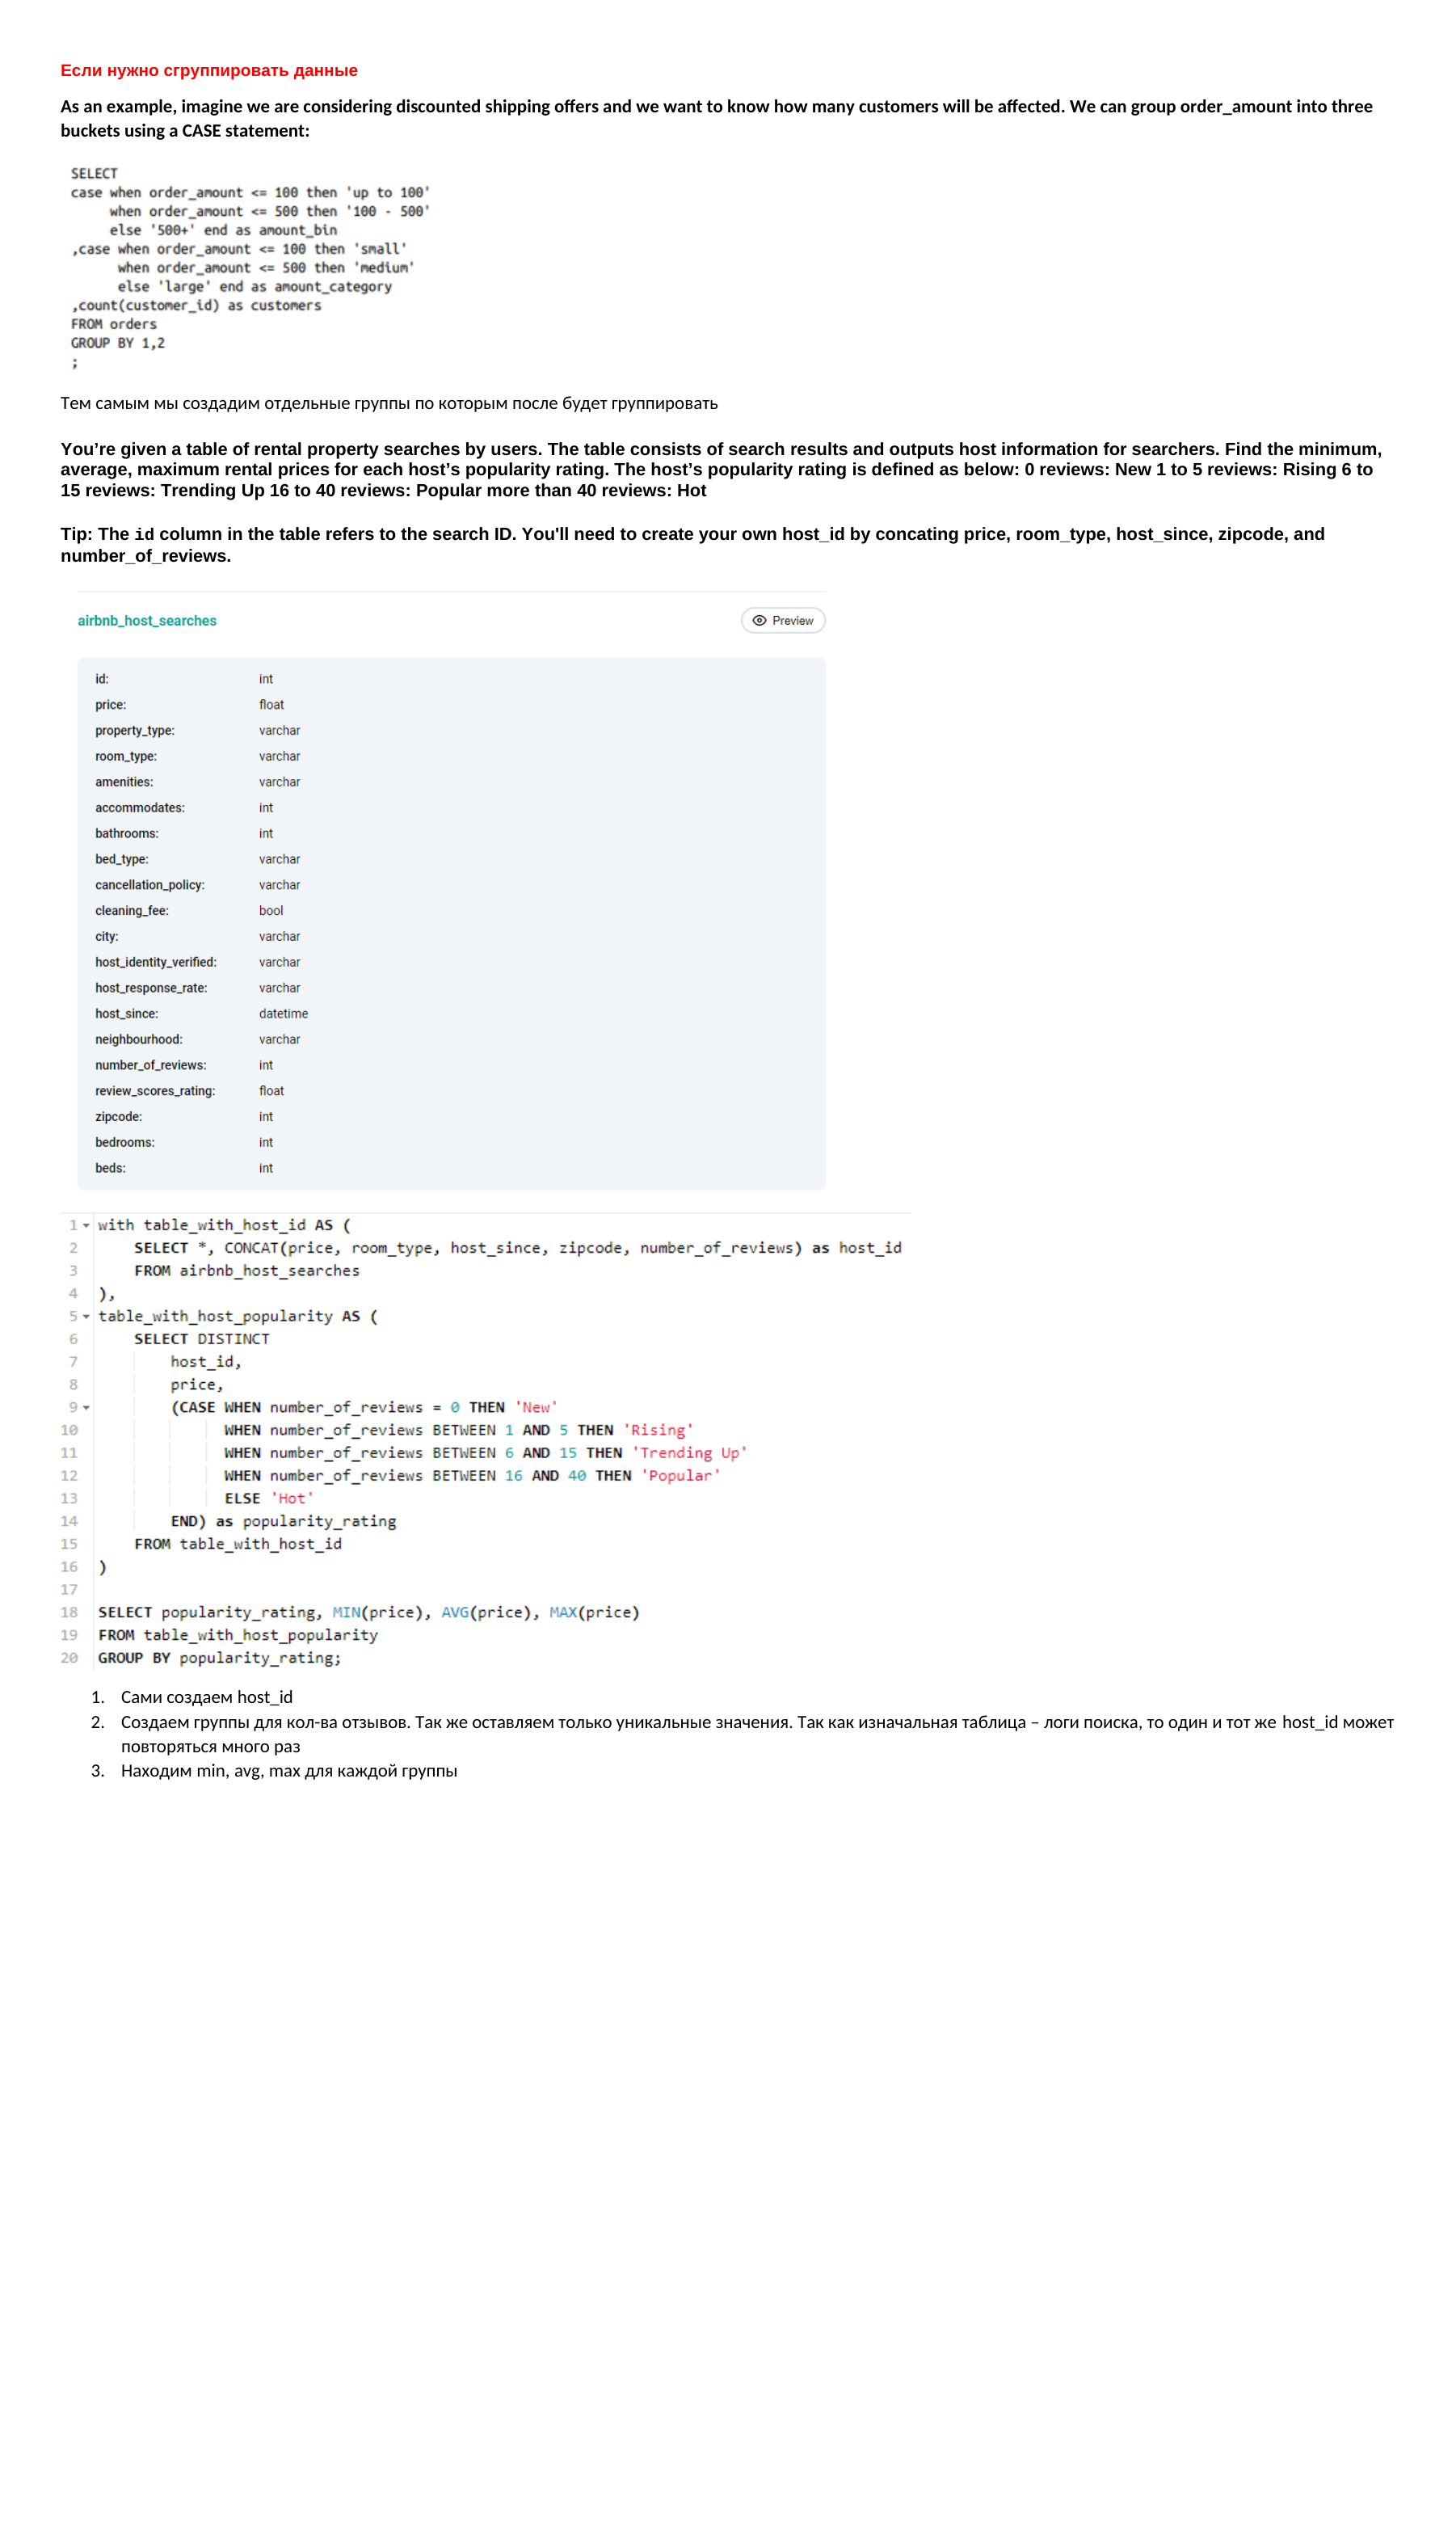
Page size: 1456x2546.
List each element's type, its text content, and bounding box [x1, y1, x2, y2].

text Tip: The id column in the table refers to the search ID. You'll need to create your own host_id by concating price, room_type, host_since, zipcode, and number_of_reviews. [61, 524, 1395, 566]
text Если нужно сгруппировать данные [61, 61, 1395, 80]
list Находим min, avg, max для каждой группы [90, 1759, 1395, 1781]
list Создаем группы для кол-ва отзывов. Так же оставляем только уникальные значения. Так как изначальная таблица – логи поиска, то один и тот же host_id может повторяться много раз [90, 1710, 1395, 1757]
picture [61, 157, 440, 376]
picture [61, 1208, 912, 1671]
text Тем самым мы создадим отдельные группы по которым после будет группировать [61, 391, 1395, 414]
text As an example, imagine we are considering discounted shipping offers and we want to know how many customers will be affected. We can group order_amount into three buckets using a CASE statement: [61, 95, 1395, 142]
list Сами создаем host_id [90, 1686, 1395, 1709]
text You’re given a table of rental property searches by users. The table consists of search results and outputs host information for searchers. Find the minimum, average, maximum rental prices for each host’s popularity rating. The host’s popularity rating is defined as below: 0 reviews: New 1 to 5 reviews: Rising 6 to 15 reviews: Trending Up 16 to 40 reviews: Popular more than 40 reviews: Hot [61, 439, 1395, 500]
picture [61, 589, 848, 1193]
